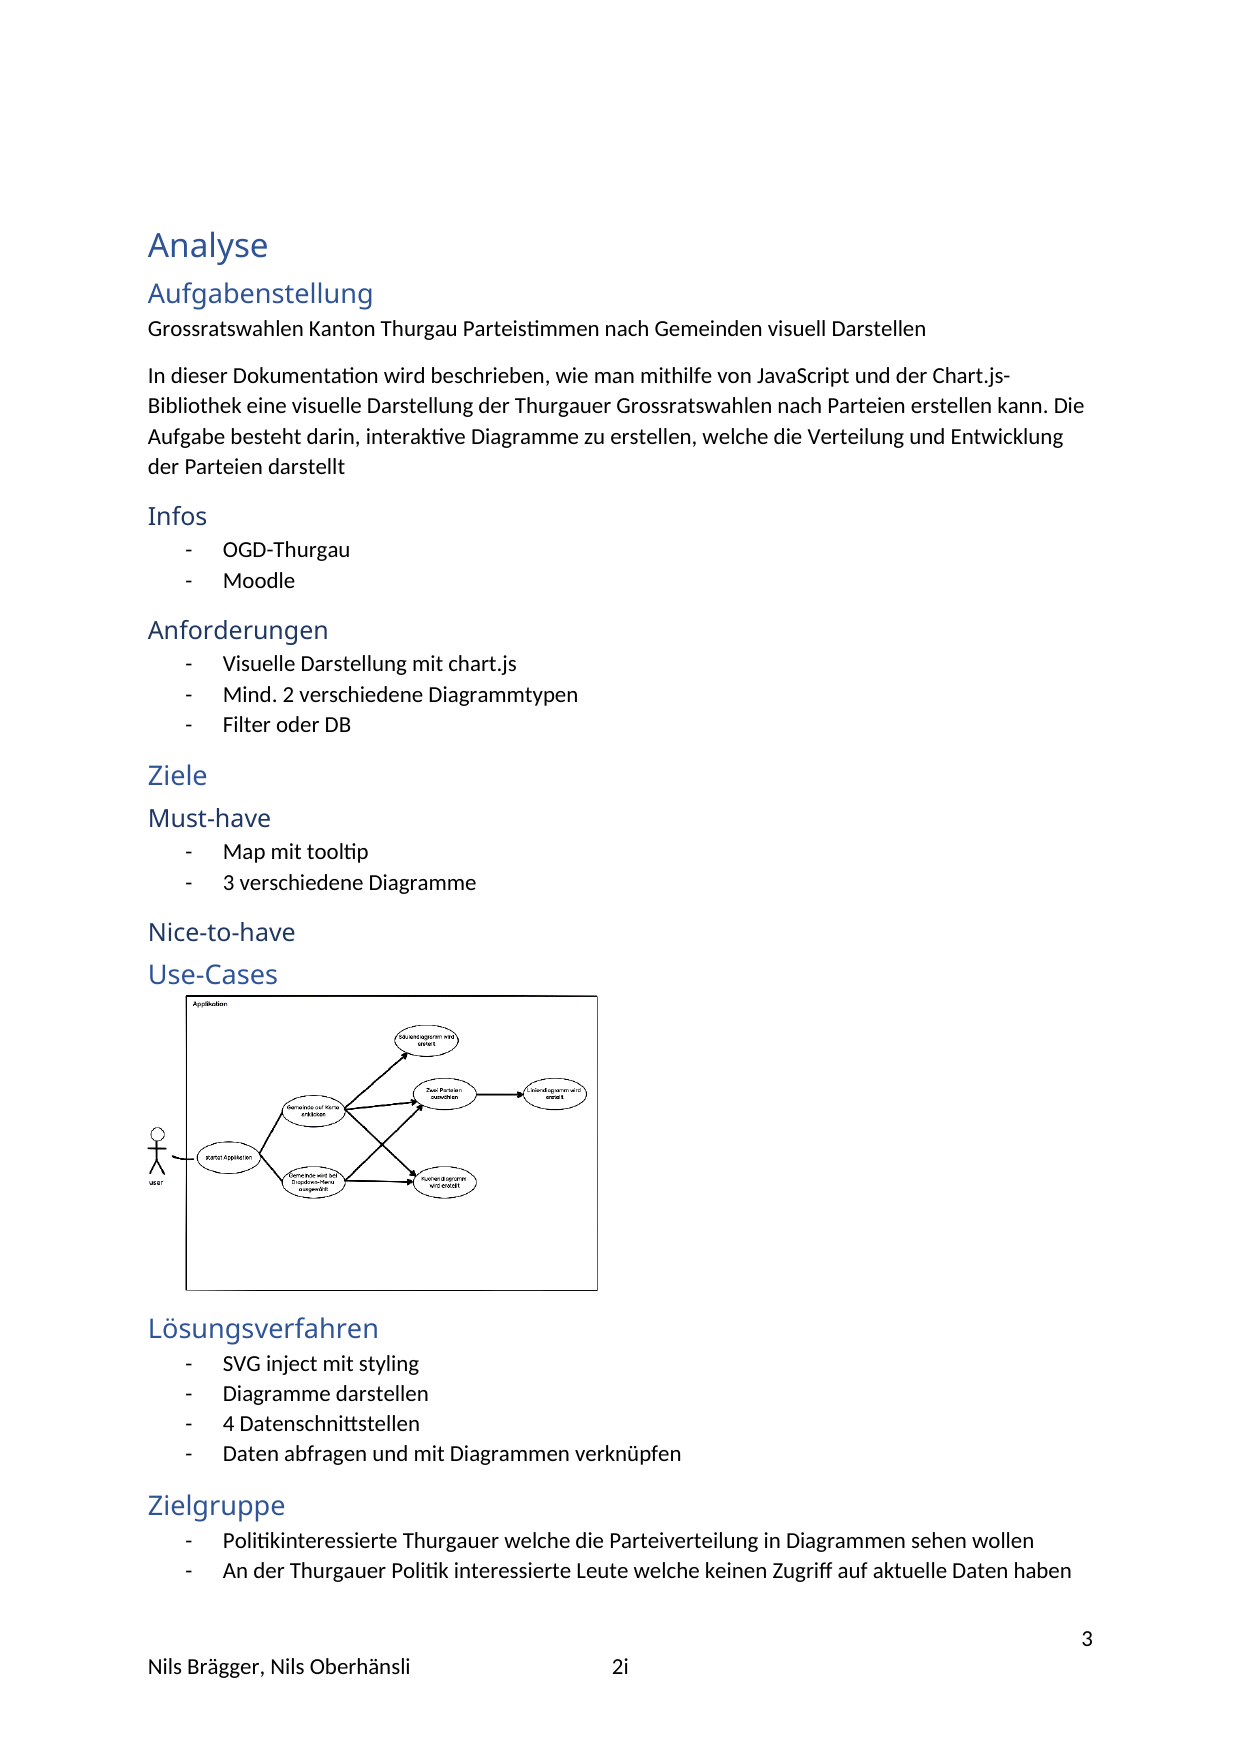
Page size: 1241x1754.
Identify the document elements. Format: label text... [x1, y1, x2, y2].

text In dieser Dokumentation wird beschrieben, wie man mithilfe von JavaScript und der Chart.js-Bibliothek eine visuelle Darstellung der Thurgauer Grossratswahlen nach Parteien erstellen kann. Die Aufgabe besteht darin, interaktive Diagramme zu erstellen, welche die Verteilung und Entwicklung der Parteien darstellt [148, 361, 1093, 480]
list 3 verschiedene Diagramme [185, 868, 1093, 896]
list Moodle [185, 566, 1093, 594]
list Visuelle Darstellung mit chart.js [185, 649, 1093, 677]
text Grossratswahlen Kanton Thurgau Parteistimmen nach Gemeinden visuell Darstellen [148, 314, 1093, 342]
subtitle Nice-to-have [148, 914, 1093, 949]
subtitle Aufgabenstellung [148, 275, 1093, 312]
subtitle Use-Cases [148, 956, 1093, 992]
list An der Thurgauer Politik interessierte Leute welche keinen Zugriff auf aktuelle Daten haben [185, 1556, 1093, 1584]
list Map mit tooltip [185, 837, 1093, 866]
picture [147, 995, 598, 1291]
list Politikinteressierte Thurgauer welche die Parteiverteilung in Diagrammen sehen wollen [185, 1526, 1093, 1554]
list Filter oder DB [185, 710, 1093, 738]
subtitle Lösungsverfahren [148, 1309, 1093, 1346]
subtitle Zielgruppe [148, 1486, 1093, 1523]
list 4 Datenschnittstellen [185, 1409, 1093, 1437]
list SVG inject mit styling [185, 1349, 1093, 1377]
subtitle Ziele [148, 757, 1093, 794]
list Mind. 2 verschiedene Diagrammtypen [185, 680, 1093, 708]
subtitle Analyse [148, 222, 1093, 267]
list OGD-Thurgau [185, 536, 1093, 564]
subtitle Must-have [148, 801, 1093, 835]
subtitle Infos [148, 499, 1093, 533]
list Daten abfragen und mit Diagrammen verknüpfen [185, 1439, 1093, 1468]
list Diagramme darstellen [185, 1379, 1093, 1407]
subtitle Anforderungen [148, 613, 1093, 647]
